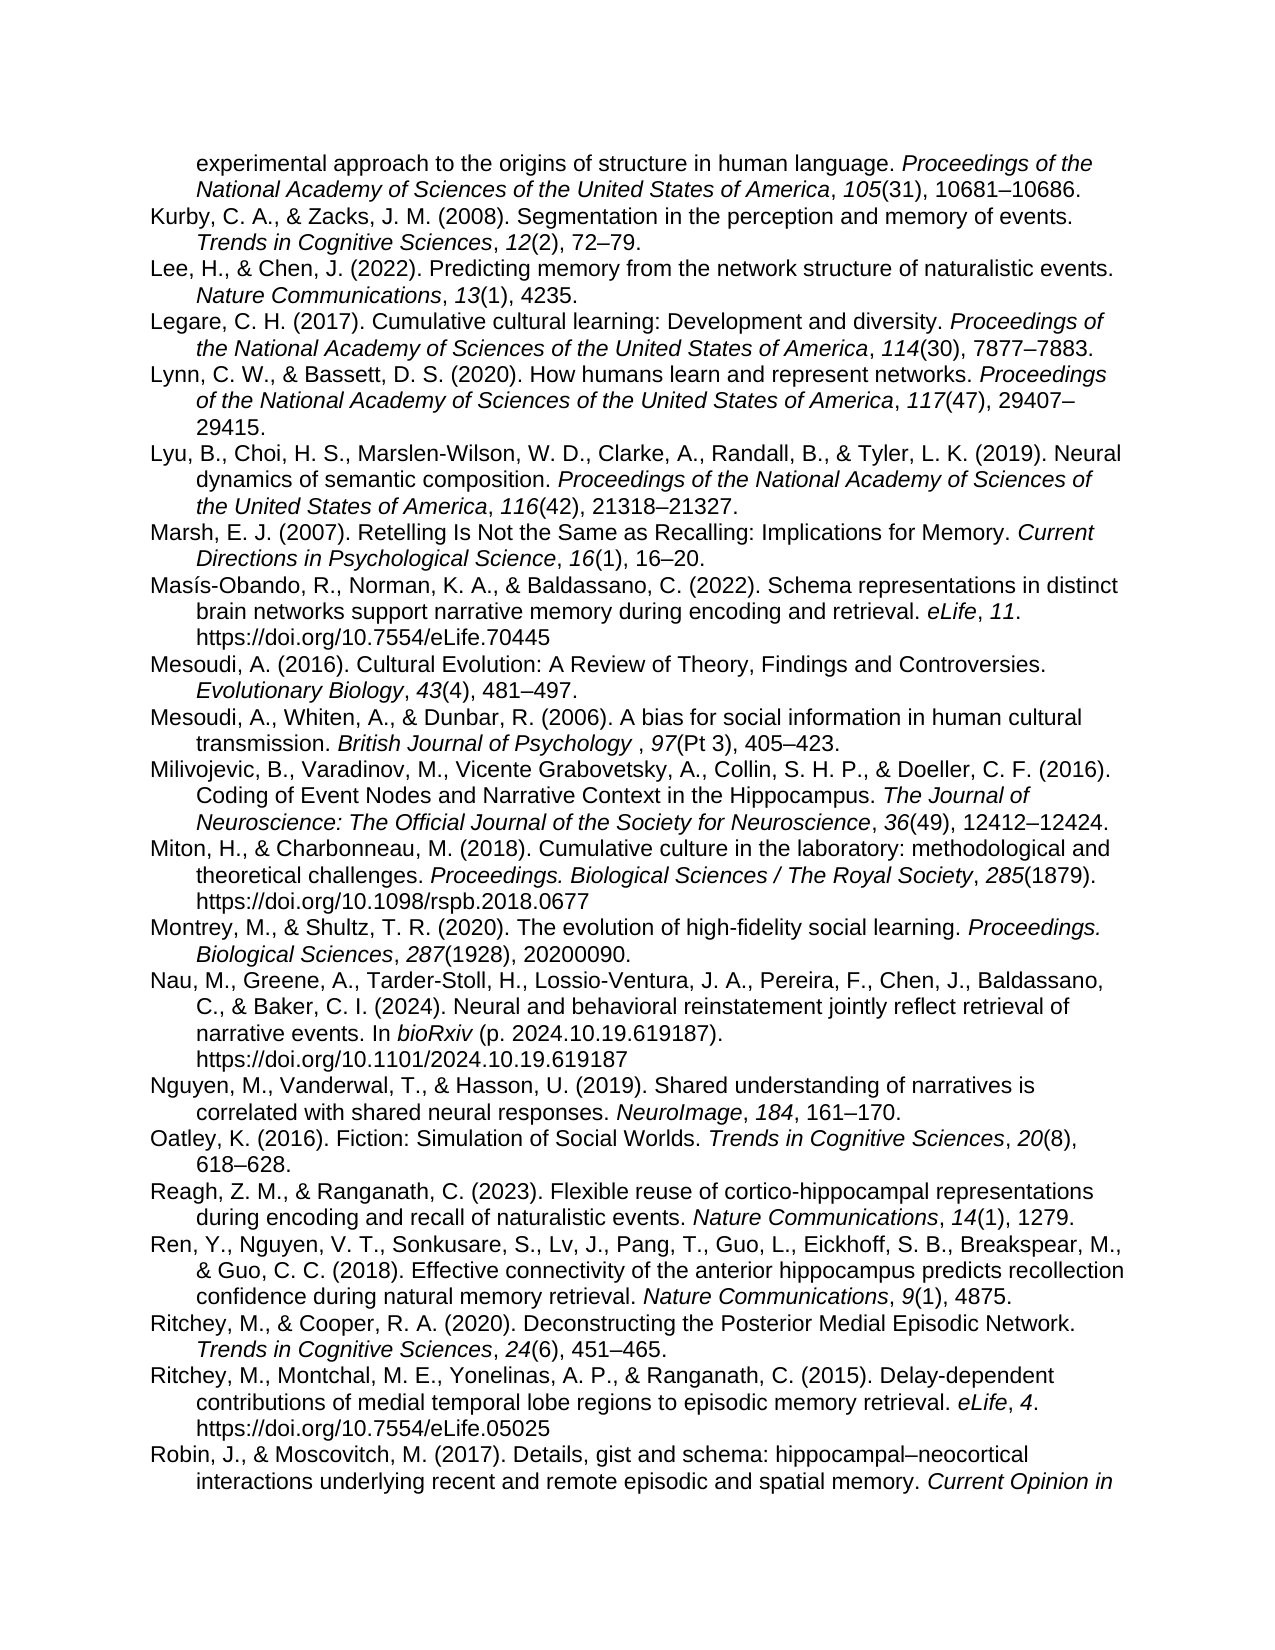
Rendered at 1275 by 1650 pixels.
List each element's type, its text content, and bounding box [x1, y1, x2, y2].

text Oatley, K. (2016). Fiction: Simulation of Social Worlds. Trends in Cognitive Sciences, 20(8), 618–628. [150, 1125, 1125, 1178]
text Masís-Obando, R., Norman, K. A., & Baldassano, C. (2022). Schema representations in distinct brain networks support narrative memory during encoding and retrieval. eLife, 11. https://doi.org/10.7554/eLife.70445 [150, 572, 1125, 651]
text Legare, C. H. (2017). Cumulative cultural learning: Development and diversity. Proceedings of the National Academy of Sciences of the United States of America, 114(30), 7877–7883. [150, 308, 1125, 361]
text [150, 1441, 1125, 1494]
text Reagh, Z. M., & Ranganath, C. (2023). Flexible reuse of cortico-hippocampal representations during encoding and recall of naturalistic events. Nature Communications, 14(1), 1279. [150, 1178, 1125, 1231]
text Nau, M., Greene, A., Tarder-Stoll, H., Lossio-Ventura, J. A., Pereira, F., Chen, J., Baldassano, C., & Baker, C. I. (2024). Neural and behavioral reinstatement jointly reflect retrieval of narrative events. In bioRxiv (p. 2024.10.19.619187). https://doi.org/10.1101/2024.10.19.619187 [150, 967, 1125, 1072]
text Mesoudi, A. (2016). Cultural Evolution: A Review of Theory, Findings and Controversies. Evolutionary Biology, 43(4), 481–497. [150, 651, 1125, 703]
text Lynn, C. W., & Bassett, D. S. (2020). How humans learn and represent networks. Proceedings of the National Academy of Sciences of the United States of America, 117(47), 29407–29415. [150, 361, 1125, 440]
text Milivojevic, B., Varadinov, M., Vicente Grabovetsky, A., Collin, S. H. P., & Doeller, C. F. (2016). Coding of Event Nodes and Narrative Context in the Hippocampus. The Journal of Neuroscience: The Official Journal of the Society for Neuroscience, 36(49), 12412–12424. [150, 756, 1125, 835]
text Montrey, M., & Shultz, T. R. (2020). The evolution of high-fidelity social learning. Proceedings. Biological Sciences, 287(1928), 20200090. [150, 914, 1125, 967]
text Marsh, E. J. (2007). Retelling Is Not the Same as Recalling: Implications for Memory. Current Directions in Psychological Science, 16(1), 16–20. [150, 519, 1125, 572]
text Ren, Y., Nguyen, V. T., Sonkusare, S., Lv, J., Pang, T., Guo, L., Eickhoff, S. B., Breakspear, M., & Guo, C. C. (2018). Effective connectivity of the anterior hippocampus predicts recollection confidence during natural memory retrieval. Nature Communications, 9(1), 4875. [150, 1231, 1125, 1309]
text Ritchey, M., Montchal, M. E., Yonelinas, A. P., & Ranganath, C. (2015). Delay-dependent contributions of medial temporal lobe regions to episodic memory retrieval. eLife, 4. https://doi.org/10.7554/eLife.05025 [150, 1362, 1125, 1441]
text Lee, H., & Chen, J. (2022). Predicting memory from the network structure of naturalistic events. Nature Communications, 13(1), 4235. [150, 255, 1125, 308]
text Nguyen, M., Vanderwal, T., & Hasson, U. (2019). Shared understanding of narratives is correlated with shared neural responses. NeuroImage, 184, 161–170. [150, 1072, 1125, 1125]
text Ritchey, M., & Cooper, R. A. (2020). Deconstructing the Posterior Medial Episodic Network. Trends in Cognitive Sciences, 24(6), 451–465. [150, 1309, 1125, 1362]
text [150, 150, 1125, 203]
text Kurby, C. A., & Zacks, J. M. (2008). Segmentation in the perception and memory of events. Trends in Cognitive Sciences, 12(2), 72–79. [150, 203, 1125, 255]
text Mesoudi, A., Whiten, A., & Dunbar, R. (2006). A bias for social information in human cultural transmission. British Journal of Psychology , 97(Pt 3), 405–423. [150, 703, 1125, 756]
text Lyu, B., Choi, H. S., Marslen-Wilson, W. D., Clarke, A., Randall, B., & Tyler, L. K. (2019). Neural dynamics of semantic composition. Proceedings of the National Academy of Sciences of the United States of America, 116(42), 21318–21327. [150, 440, 1125, 519]
text Miton, H., & Charbonneau, M. (2018). Cumulative culture in the laboratory: methodological and theoretical challenges. Proceedings. Biological Sciences / The Royal Society, 285(1879). https://doi.org/10.1098/rspb.2018.0677 [150, 835, 1125, 914]
